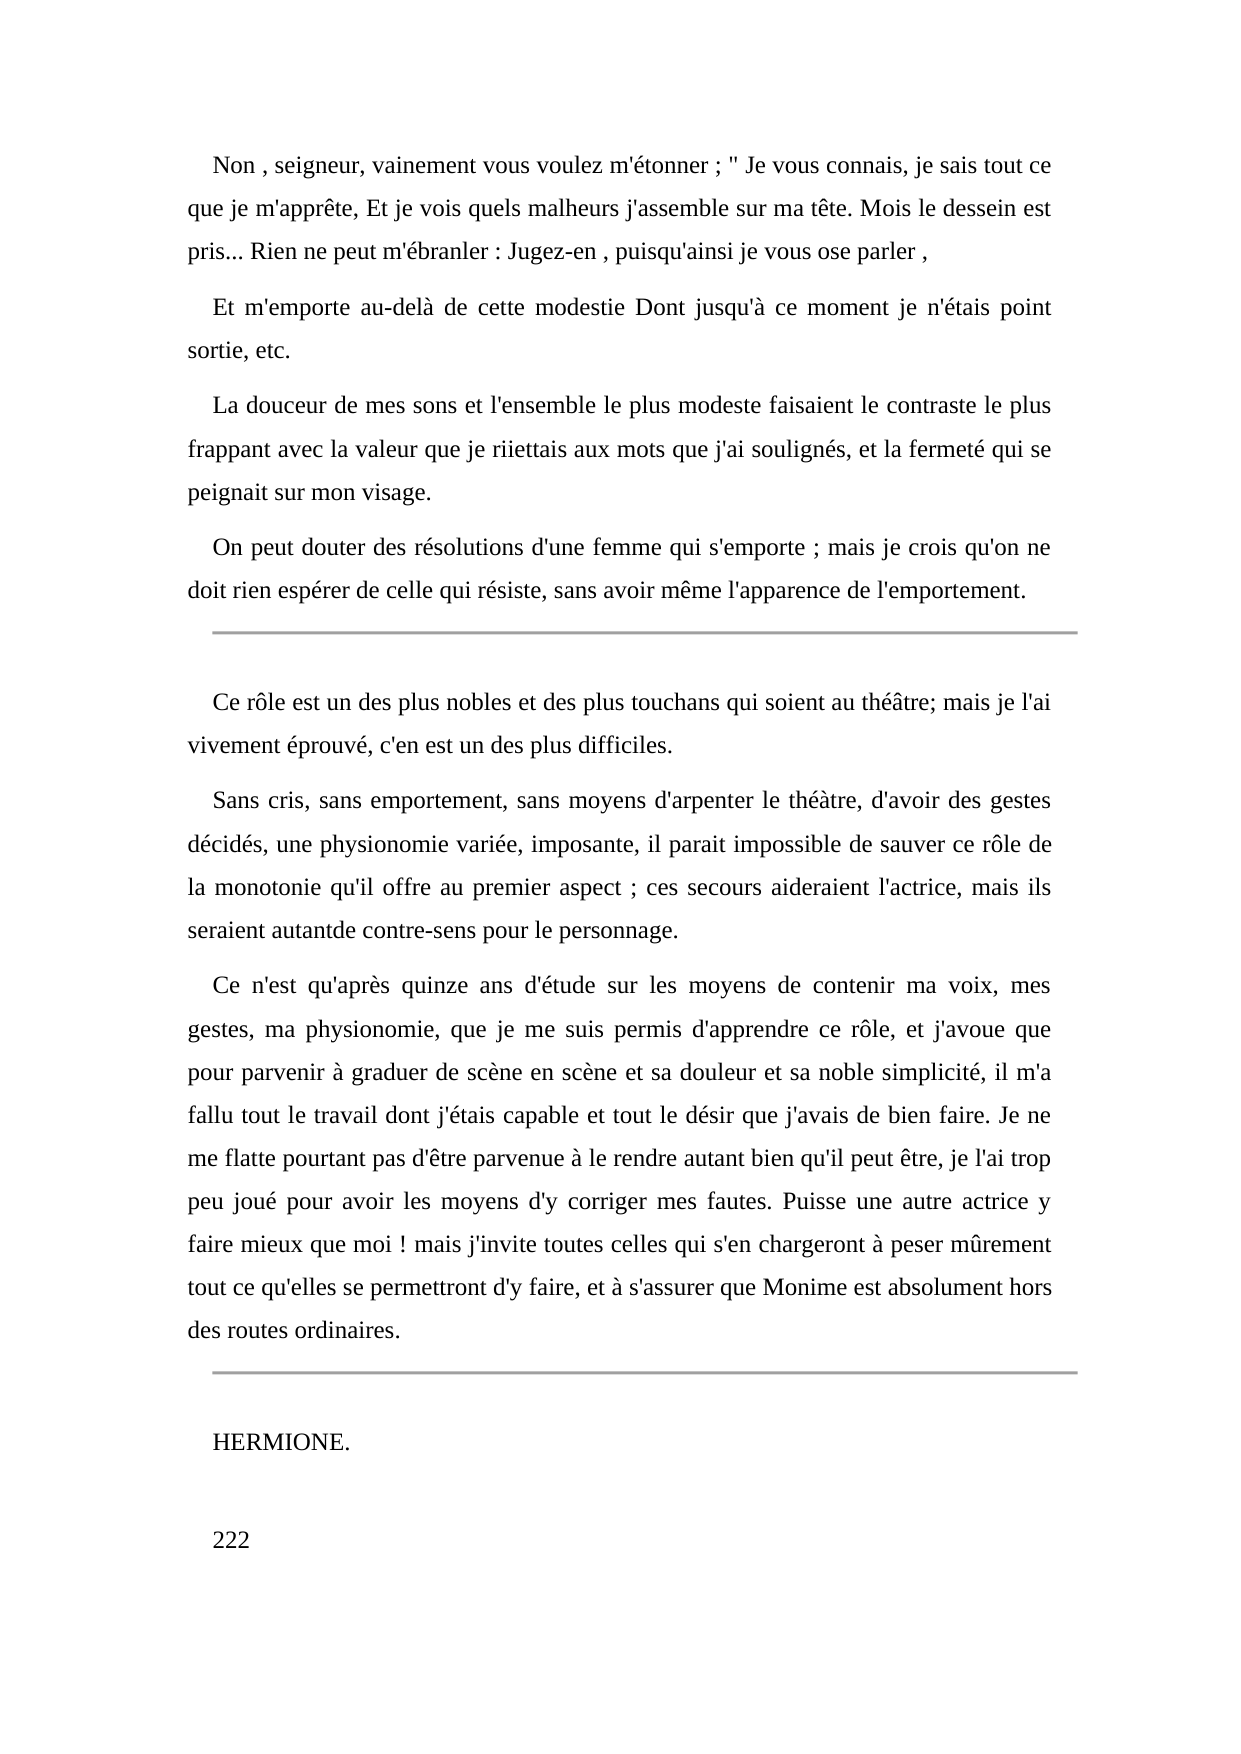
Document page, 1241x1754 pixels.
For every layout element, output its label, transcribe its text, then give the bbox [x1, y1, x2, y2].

text Non , seigneur, vainement vous voulez m'étonner ; " Je vous connais, je sais tout ce que je m'apprête, Et je vois quels malheurs j'assemble sur ma tête. Mois le dessein est pris... Rien ne peut m'ébranler : Jugez-en , puisqu'ainsi je vous ose parler , [187, 150, 1053, 265]
text Et m'emporte au-delà de cette modestie Dont jusqu'à ce moment je n'étais point sortie, etc. [187, 292, 1053, 364]
text Sans cris, sans emportement, sans moyens d'arpenter le théàtre, d'avoir des gestes décidés, une physionomie variée, imposante, il parait impossible de sauver ce rôle de la monotonie qu'il offre au premier aspect ; ces secours aideraient l'actrice, mais ils seraient autantde contre-sens pour le personnage. [187, 786, 1053, 944]
text Ce n'est qu'après quinze ans d'étude sur les moyens de contenir ma voix, mes gestes, ma physionomie, que je me suis permis d'apprendre ce rôle, et j'avoue que pour parvenir à graduer de scène en scène et sa douleur et sa noble simplicité, il m'a fallu tout le travail dont j'étais capable et tout le désir que j'avais de bien faire. Je ne me flatte pourtant pas d'être parvenue à le rendre autant bien qu'il peut être, je l'ai trop peu joué pour avoir les moyens d'y corriger mes fautes. Puisse une autre actrice y faire mieux que moi ! mais j'invite toutes celles qui s'en chargeront à peser mûrement tout ce qu'elles se permettront d'y faire, et à s'assurer que Monime est absolument hors des routes ordinaires. [187, 971, 1053, 1344]
text On peut douter des résolutions d'une femme qui s'emporte ; mais je crois qu'on ne doit rien espérer de celle qui résiste, sans avoir même l'apparence de l'emportement. [187, 532, 1053, 604]
text HERMIONE. [187, 1427, 1053, 1456]
text La douceur de mes sons et l'ensemble le plus modeste faisaient le contraste le plus frappant avec la valeur que je riiettais aux mots que j'ai soulignés, et la fermeté qui se peignait sur mon visage. [187, 391, 1053, 506]
text Ce rôle est un des plus nobles et des plus touchans qui soient au théâtre; mais je l'ai vivement éprouvé, c'en est un des plus difficiles. [187, 687, 1053, 759]
